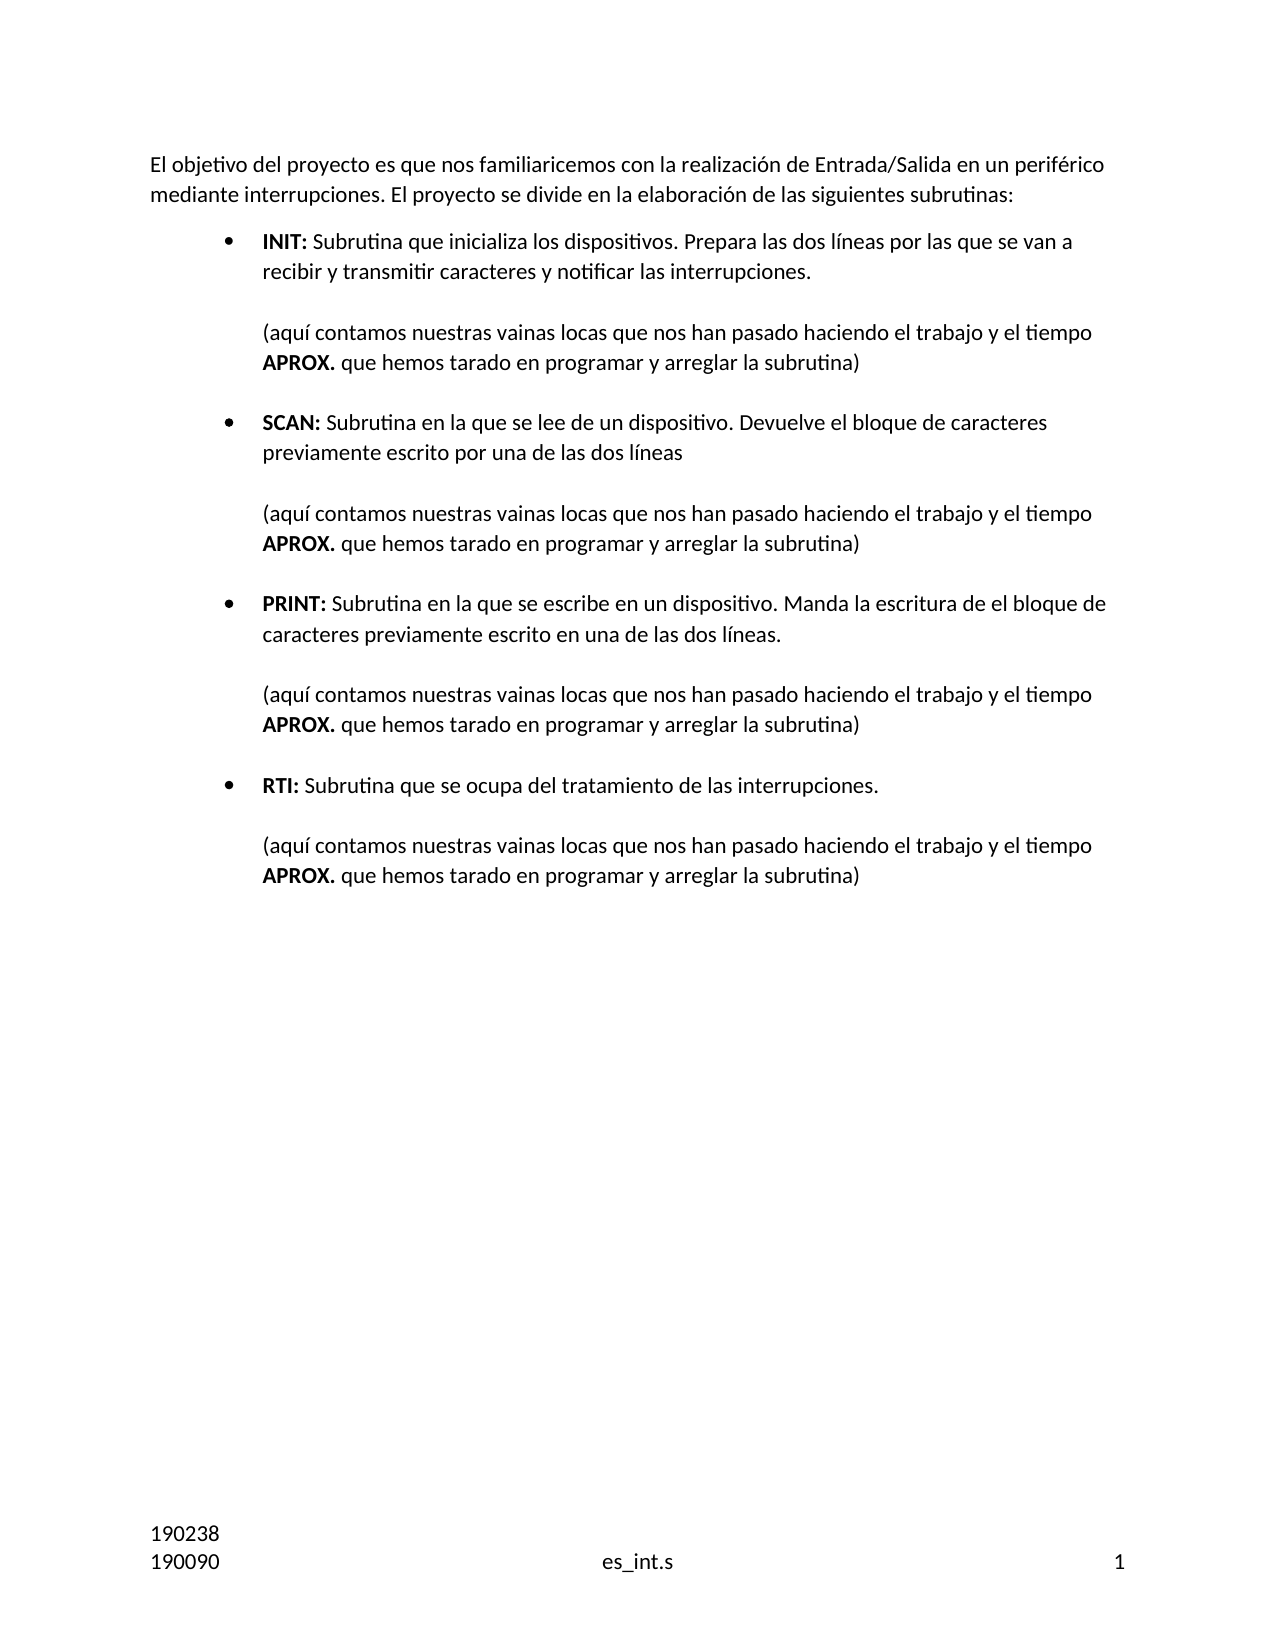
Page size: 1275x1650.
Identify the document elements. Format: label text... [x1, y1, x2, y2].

list (aquí contamos nuestras vainas locas que nos han pasado haciendo el trabajo y el tiempo APROX. que hemos tarado en programar y arreglar la subrutina) [262, 831, 1125, 889]
text El objetivo del proyecto es que nos familiaricemos con la realización de Entrada/Salida en un periférico mediante interrupciones. El proyecto se divide en la elaboración de las siguientes subrutinas: [150, 150, 1125, 208]
list SCAN: Subrutina en la que se lee de un dispositivo. Devuelve el bloque de caracteres previamente escrito por una de las dos líneas [225, 408, 1125, 467]
list (aquí contamos nuestras vainas locas que nos han pasado haciendo el trabajo y el tiempo APROX. que hemos tarado en programar y arreglar la subrutina) [262, 680, 1125, 738]
list PRINT: Subrutina en la que se escribe en un dispositivo. Manda la escritura de el bloque de caracteres previamente escrito en una de las dos líneas. [225, 589, 1125, 648]
list (aquí contamos nuestras vainas locas que nos han pasado haciendo el trabajo y el tiempo APROX. que hemos tarado en programar y arreglar la subrutina) [262, 499, 1125, 557]
list RTI: Subrutina que se ocupa del tratamiento de las interrupciones. [225, 771, 1125, 799]
list (aquí contamos nuestras vainas locas que nos han pasado haciendo el trabajo y el tiempo APROX. que hemos tarado en programar y arreglar la subrutina) [262, 318, 1125, 376]
list INIT: Subrutina que inicializa los dispositivos. Prepara las dos líneas por las que se van a recibir y transmitir caracteres y notificar las interrupciones. [225, 227, 1125, 285]
